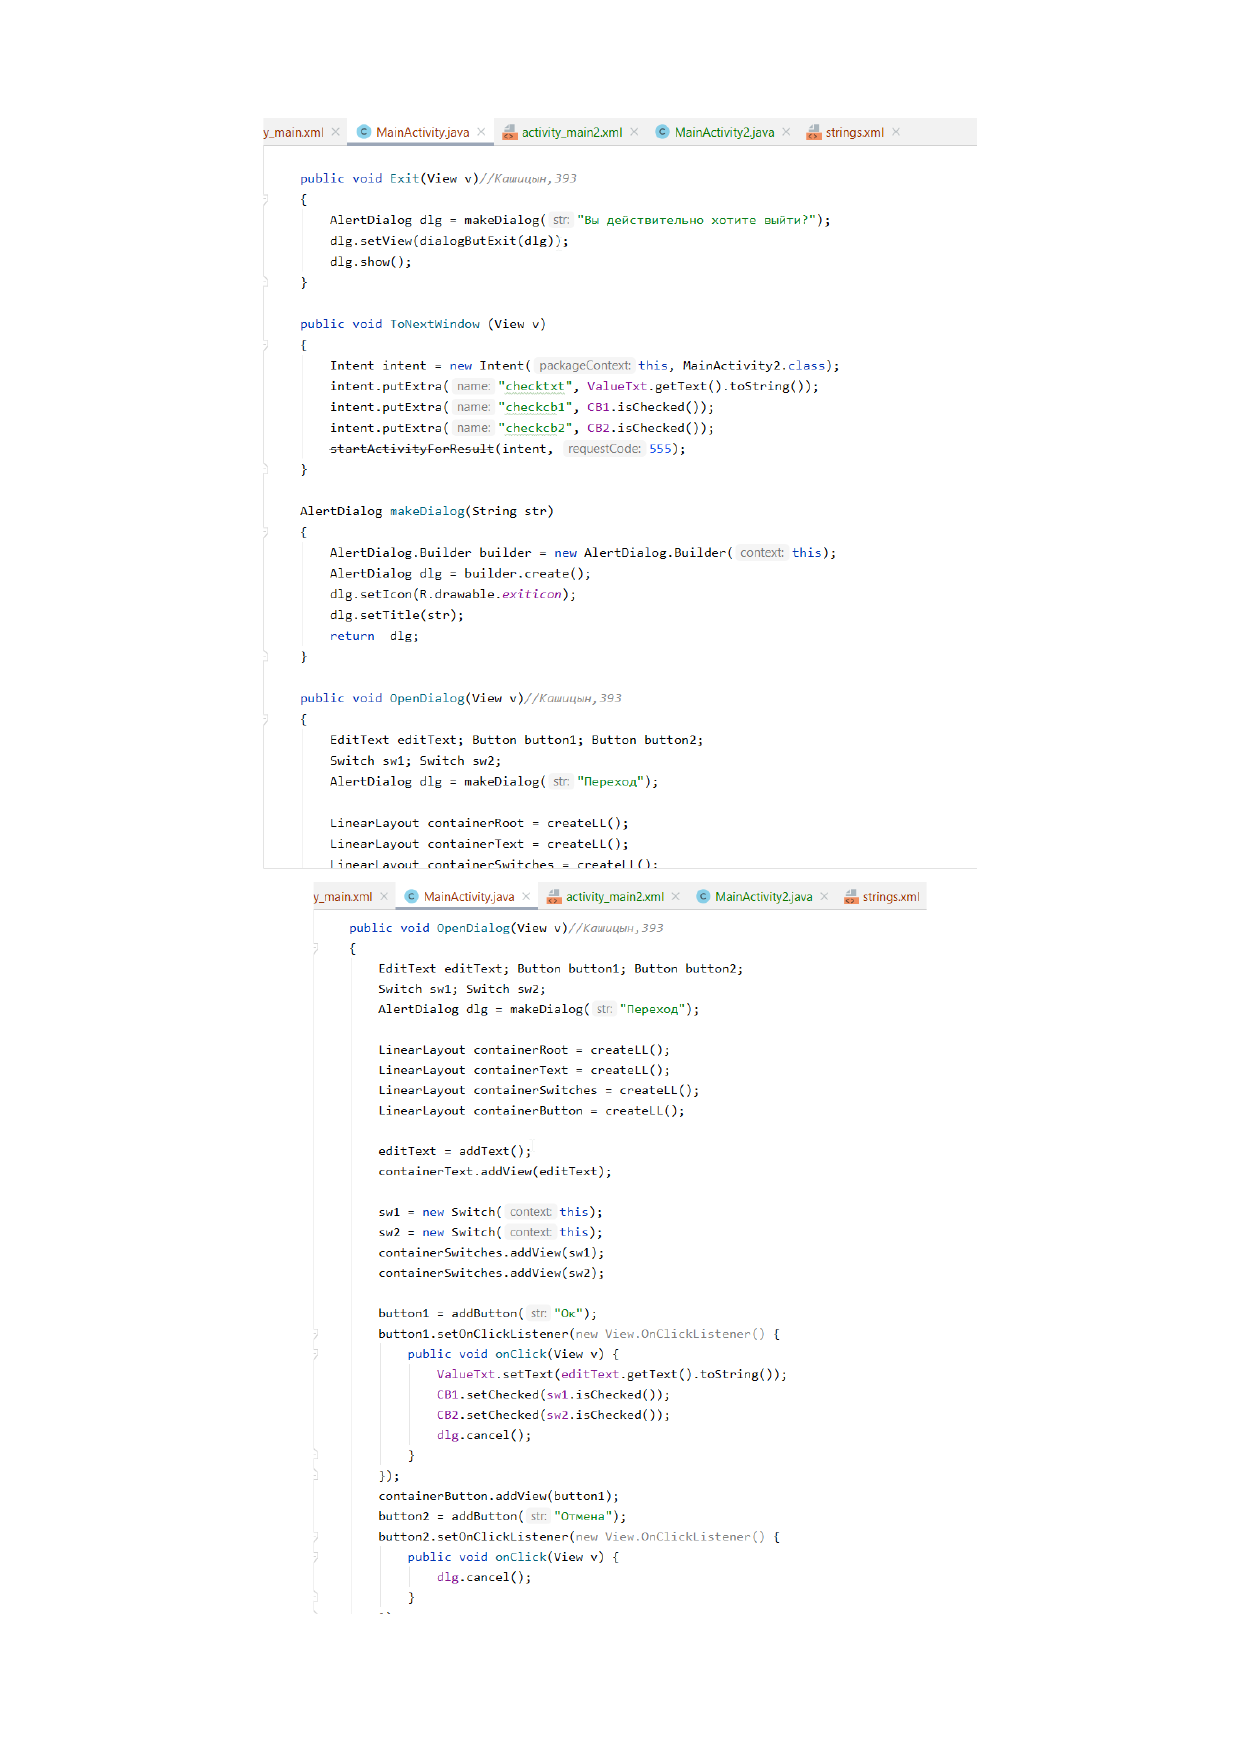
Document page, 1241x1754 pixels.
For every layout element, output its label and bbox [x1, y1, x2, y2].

picture [263, 118, 977, 869]
picture [313, 882, 927, 1614]
